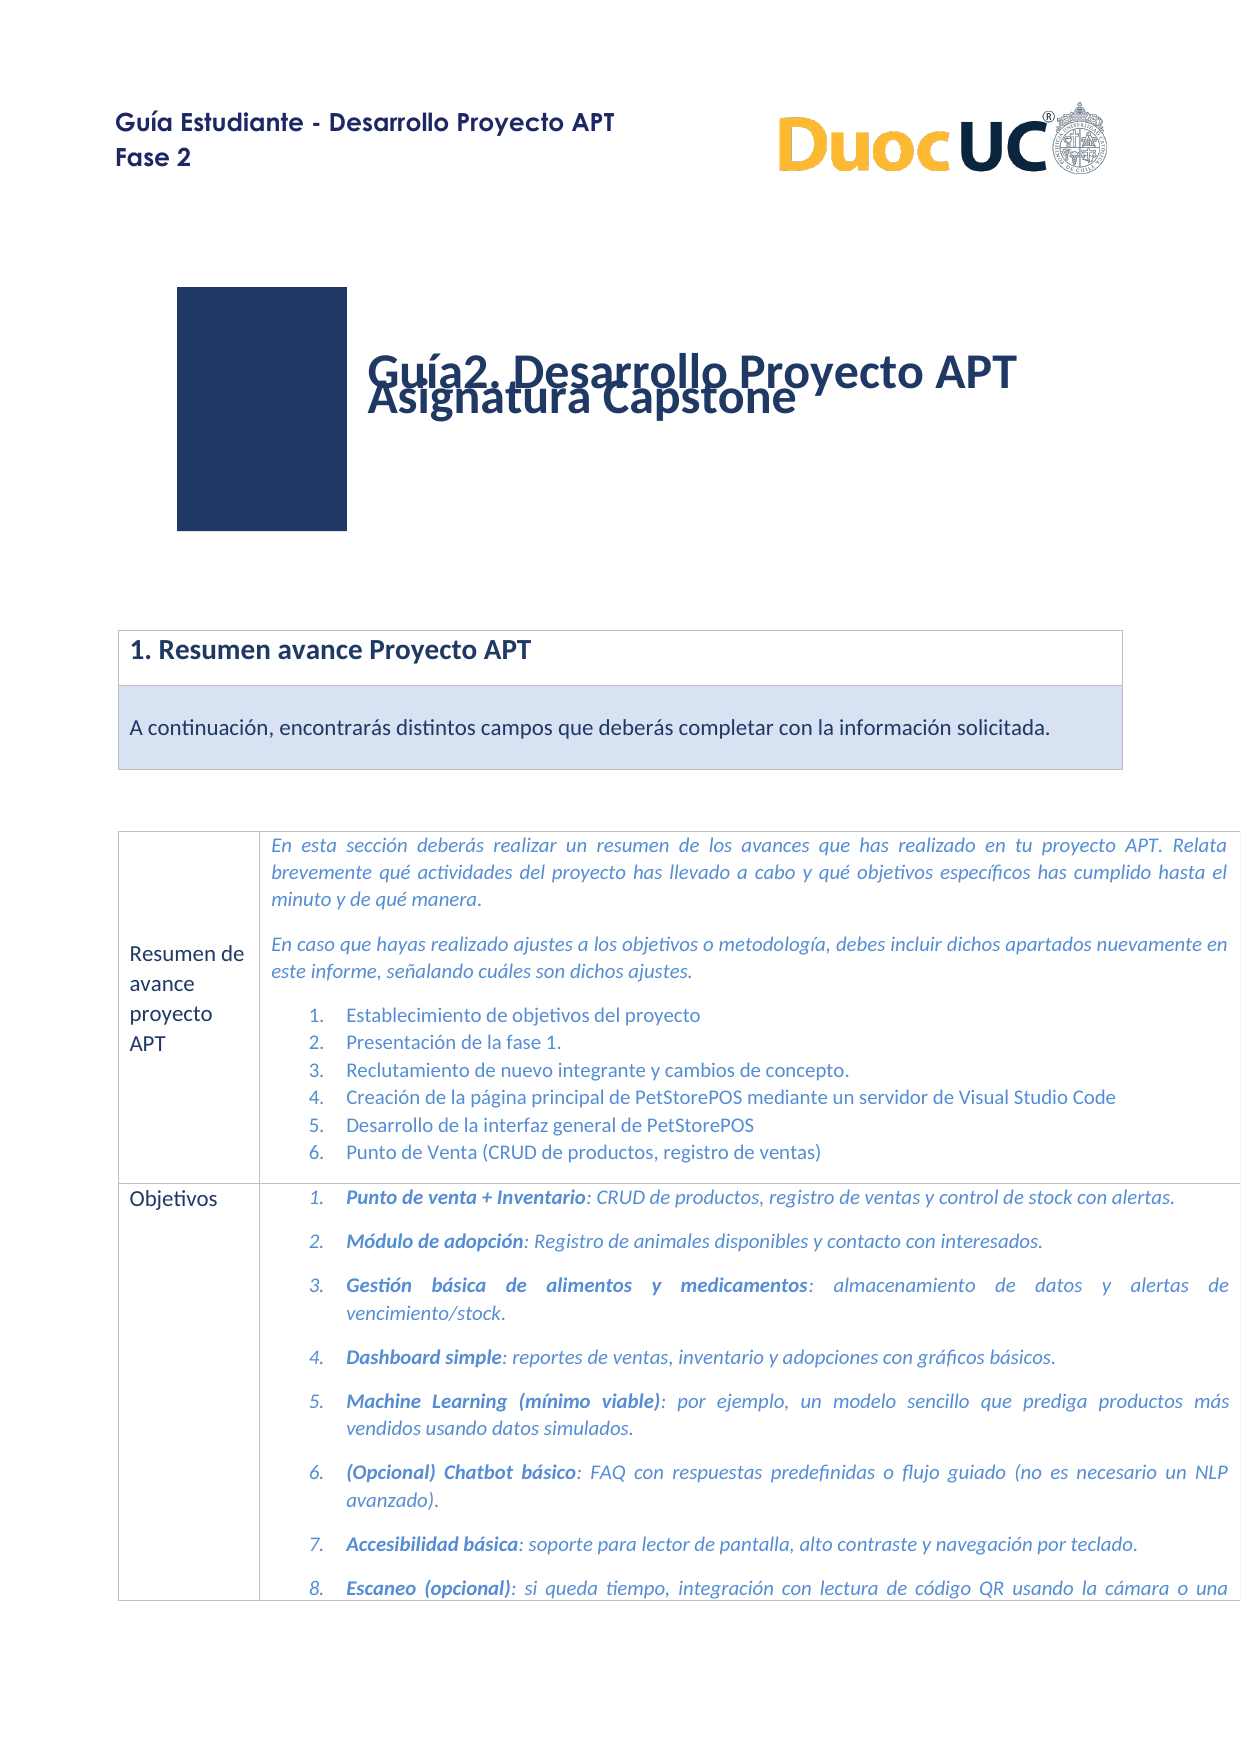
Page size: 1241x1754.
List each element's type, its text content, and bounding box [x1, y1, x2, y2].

table_header En esta sección deberás realizar un resumen de los avances que has realizado en tu proyecto APT. Relata brevemente qué actividades del proyecto has llevado a cabo y qué objetivos específicos has cumplido hasta el minuto y de qué manera. En caso que hayas realizado ajustes a los objetivos o metodología, debes incluir dichos apartados nuevamente en este informe, señalando cuáles son dichos ajustes. Establecimiento de objetivos del proyecto Presentación de la fase 1. Reclutamiento de nuevo integrante y cambios de concepto. Creación de la página principal de PetStorePOS mediante un servidor de Visual Studio Code Desarrollo de la interfaz general de PetStorePOS Punto de Venta (CRUD de productos, registro de ventas) [260, 832, 1240, 1183]
table_header Resumen de avance proyecto APT [119, 832, 259, 1183]
table_cell Objetivos [119, 1184, 259, 1600]
table_header 1. Resumen avance Proyecto APT [119, 631, 1122, 685]
table_cell A continuación, encontrarás distintos campos que deberás completar con la información solicitada. [119, 686, 1122, 769]
picture [779, 102, 1107, 174]
